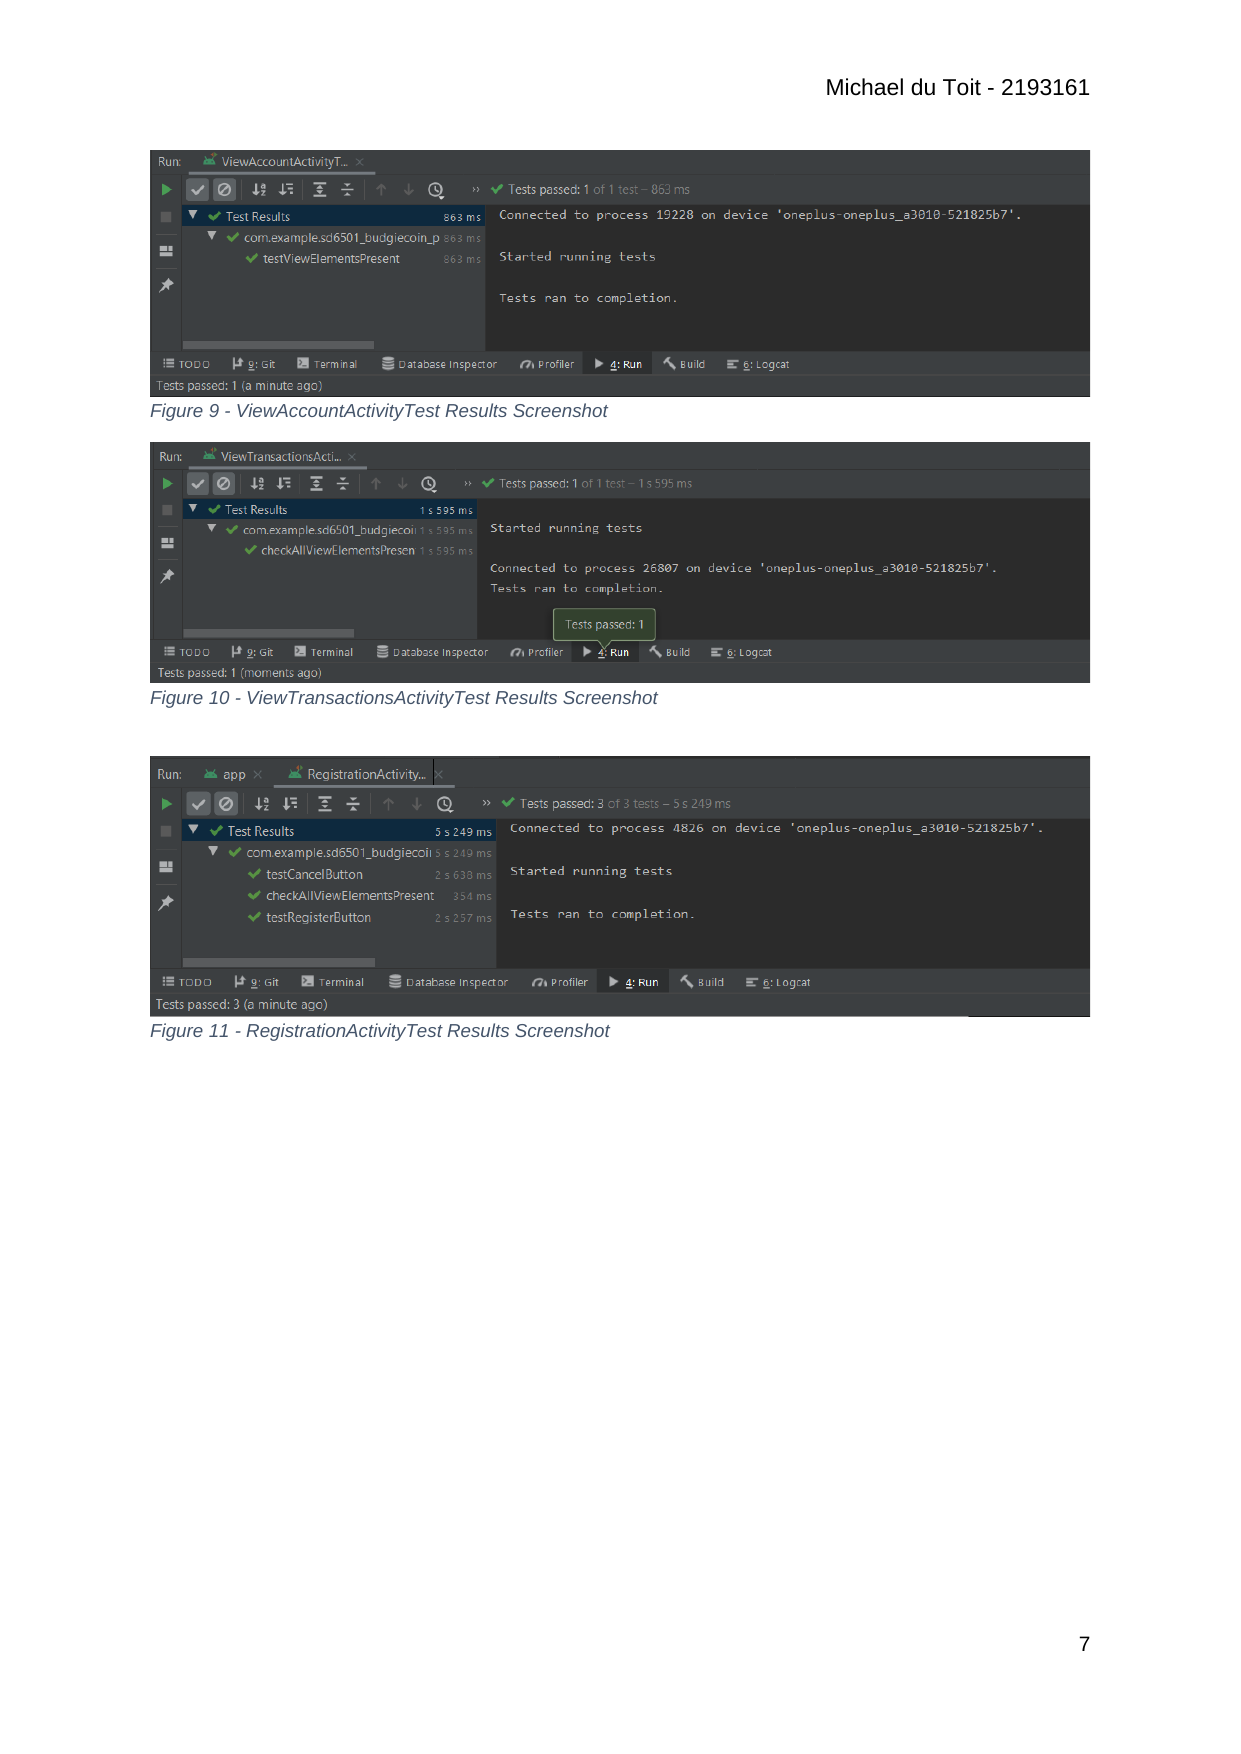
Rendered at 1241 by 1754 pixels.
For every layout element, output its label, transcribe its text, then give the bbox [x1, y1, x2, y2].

picture [150, 756, 1091, 1017]
text Figure 10 - ViewTransactionsActivityTest Results Screenshot [150, 687, 1090, 708]
text Figure 11 - RegistrationActivityTest Results Screenshot [150, 1020, 1090, 1042]
picture [150, 150, 1091, 397]
picture [150, 442, 1091, 683]
text Figure 9 - ViewAccountActivityTest Results Screenshot [150, 400, 1090, 422]
